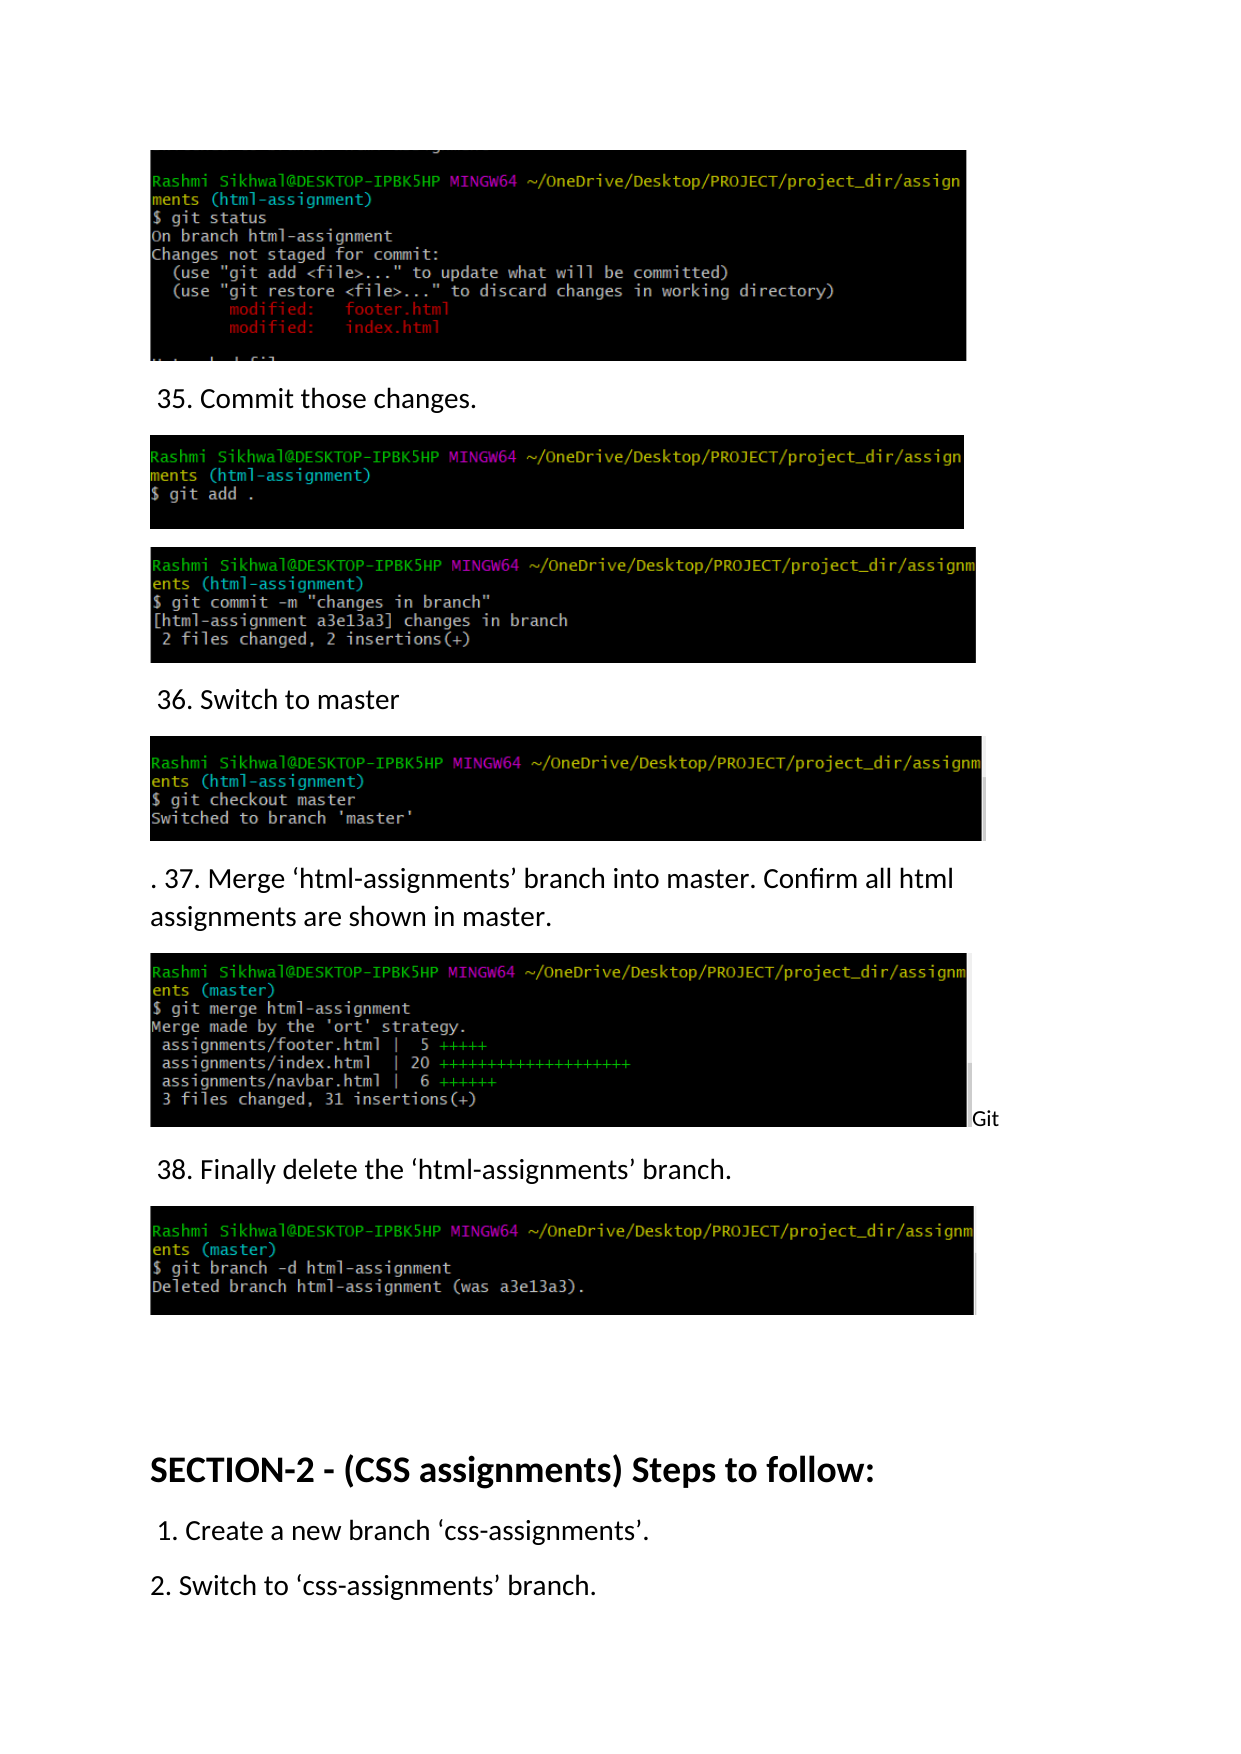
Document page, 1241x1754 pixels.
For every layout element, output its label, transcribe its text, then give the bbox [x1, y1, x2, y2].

text SECTION-2 - (CSS assignments) Steps to follow: [150, 1446, 1090, 1492]
text 36. Switch to master [150, 681, 1090, 717]
text 2. Switch to ‘css-assignments’ branch. [150, 1567, 1090, 1603]
picture [150, 150, 967, 361]
text . 37. Merge ‘html-assignments’ branch into master. Confirm all html assignments are shown in master. [150, 860, 1090, 934]
picture [150, 1206, 977, 1315]
picture [150, 547, 977, 663]
text 35. Commit those changes. [150, 380, 1090, 415]
picture [150, 953, 972, 1127]
picture [150, 435, 964, 529]
picture [150, 736, 986, 841]
text 1. Create a new branch ‘css-assignments’. [150, 1512, 1090, 1548]
text 38. Finally delete the ‘html-assignments’ branch. [150, 1151, 1090, 1186]
